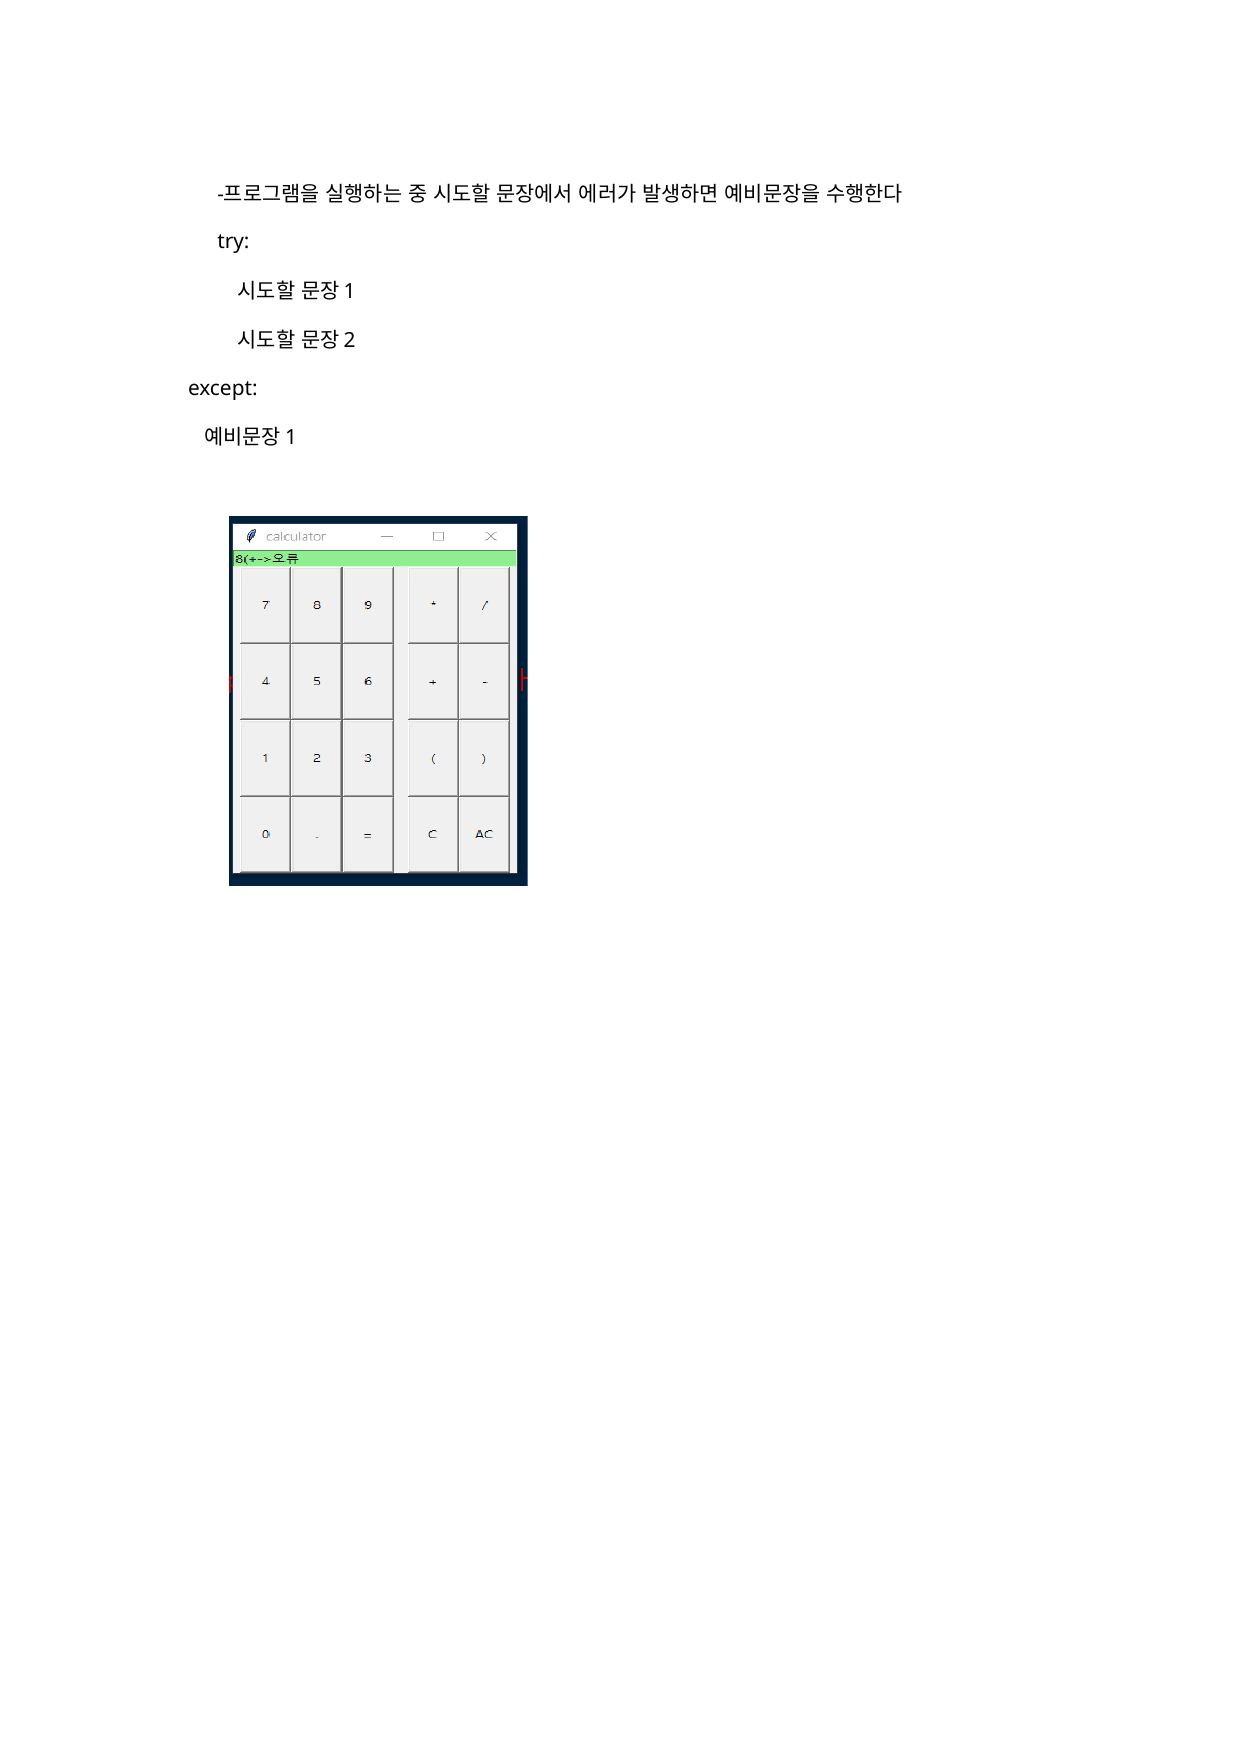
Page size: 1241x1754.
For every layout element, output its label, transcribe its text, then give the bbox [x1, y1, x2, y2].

text 예비문장1 [150, 420, 1090, 450]
list -프로그램을 실행하는 중 시도할 문장에서 에러가 발생하면 예비문장을 수행한다 [217, 177, 1090, 207]
text except: [150, 373, 1090, 401]
list 시도할 문장1 [217, 274, 1090, 304]
list 시도할 문장2 [217, 323, 1090, 353]
picture [229, 516, 528, 886]
list try: [217, 227, 1090, 255]
